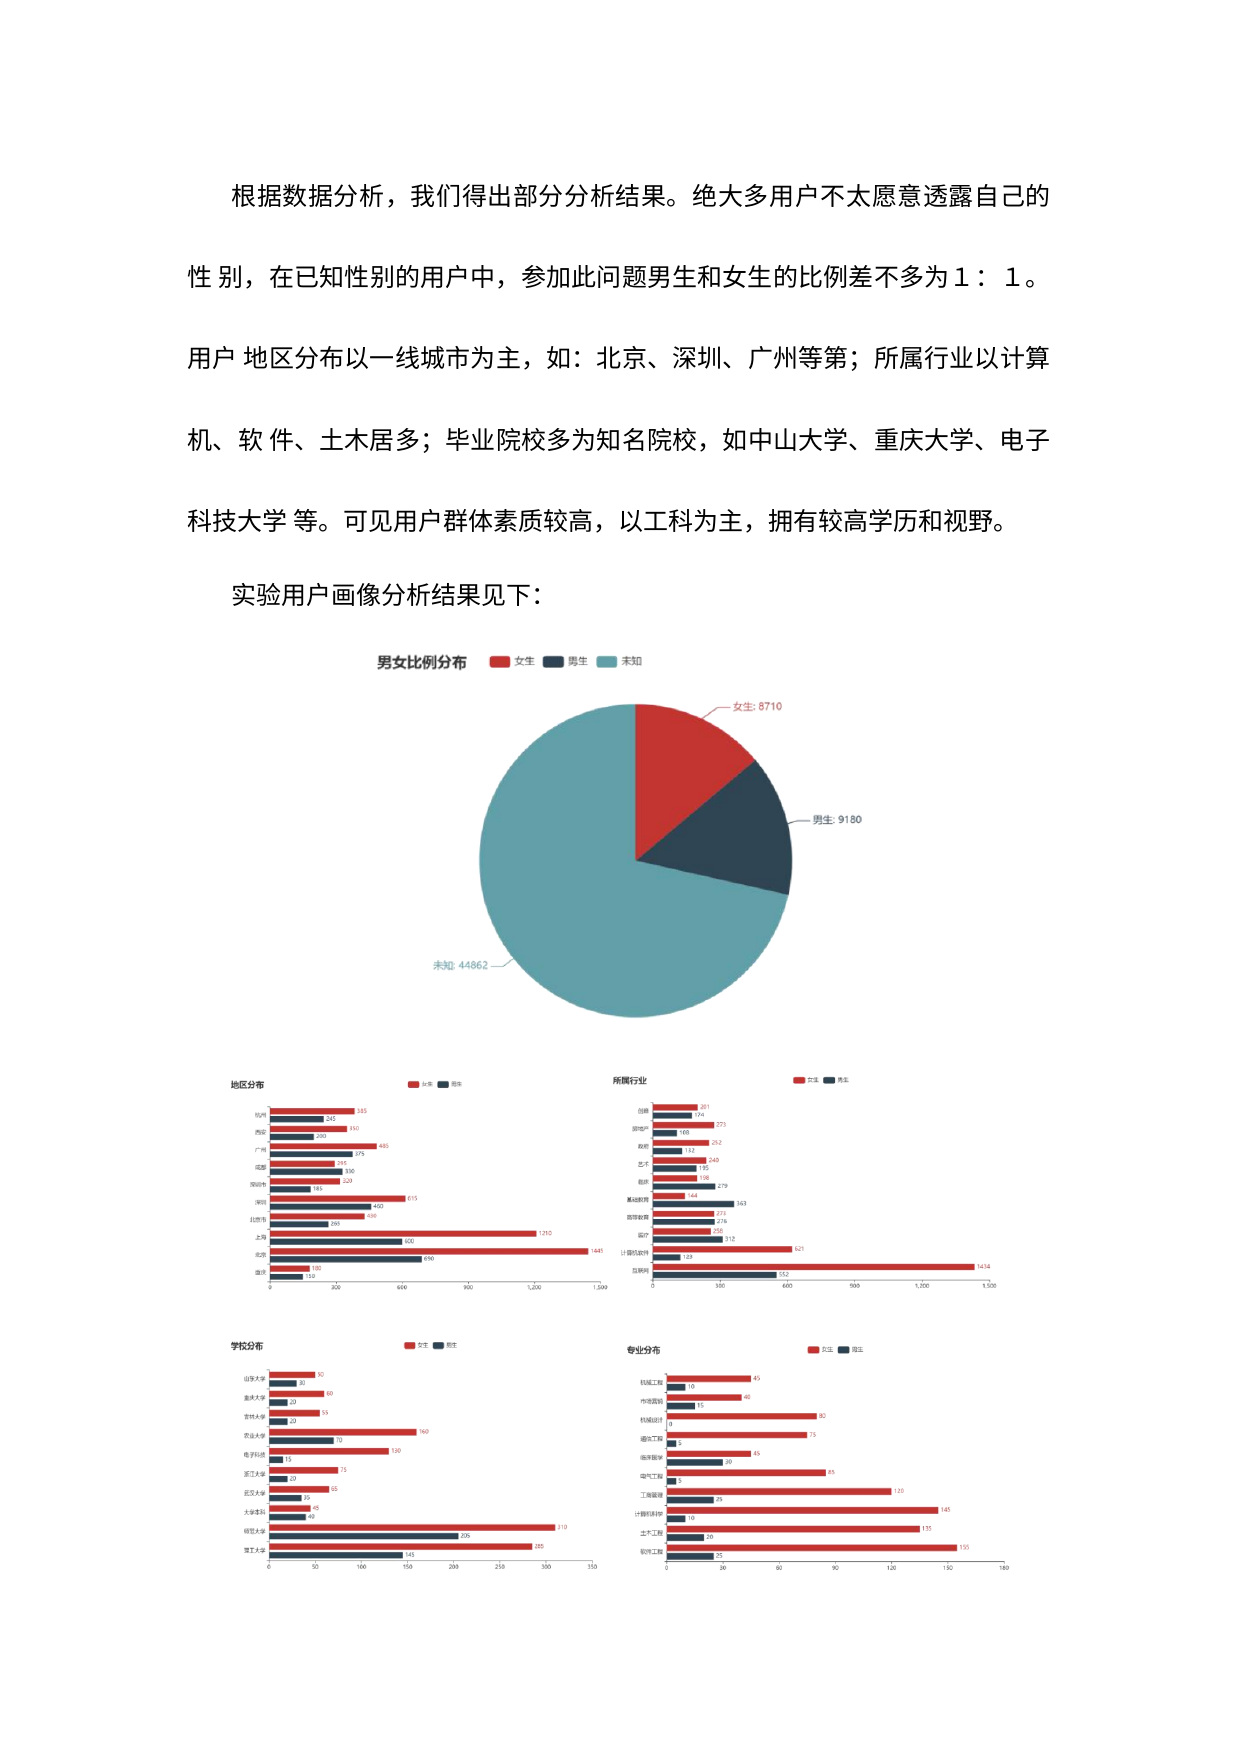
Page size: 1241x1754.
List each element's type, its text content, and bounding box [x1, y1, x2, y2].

text 实验用户画像分析结果见下： [187, 561, 1053, 626]
text 根据数据分析，我们得出部分分析结果。绝大多用户不太愿意透露自己的性 别，在已知性别的用户中，参加此问题男生和女生的比例差不多为１：１。用户 地区分布以一线城市为主，如：北京、深圳、广州等第；所属行业以计算机、软 件、土木居多；毕业院校多为知名院校，如中山大学、重庆大学、电子科技大学 等。可见用户群体素质较高，以工科为主，拥有较高学历和视野。 [187, 162, 1053, 552]
picture [359, 635, 881, 1029]
picture [218, 1064, 1023, 1577]
